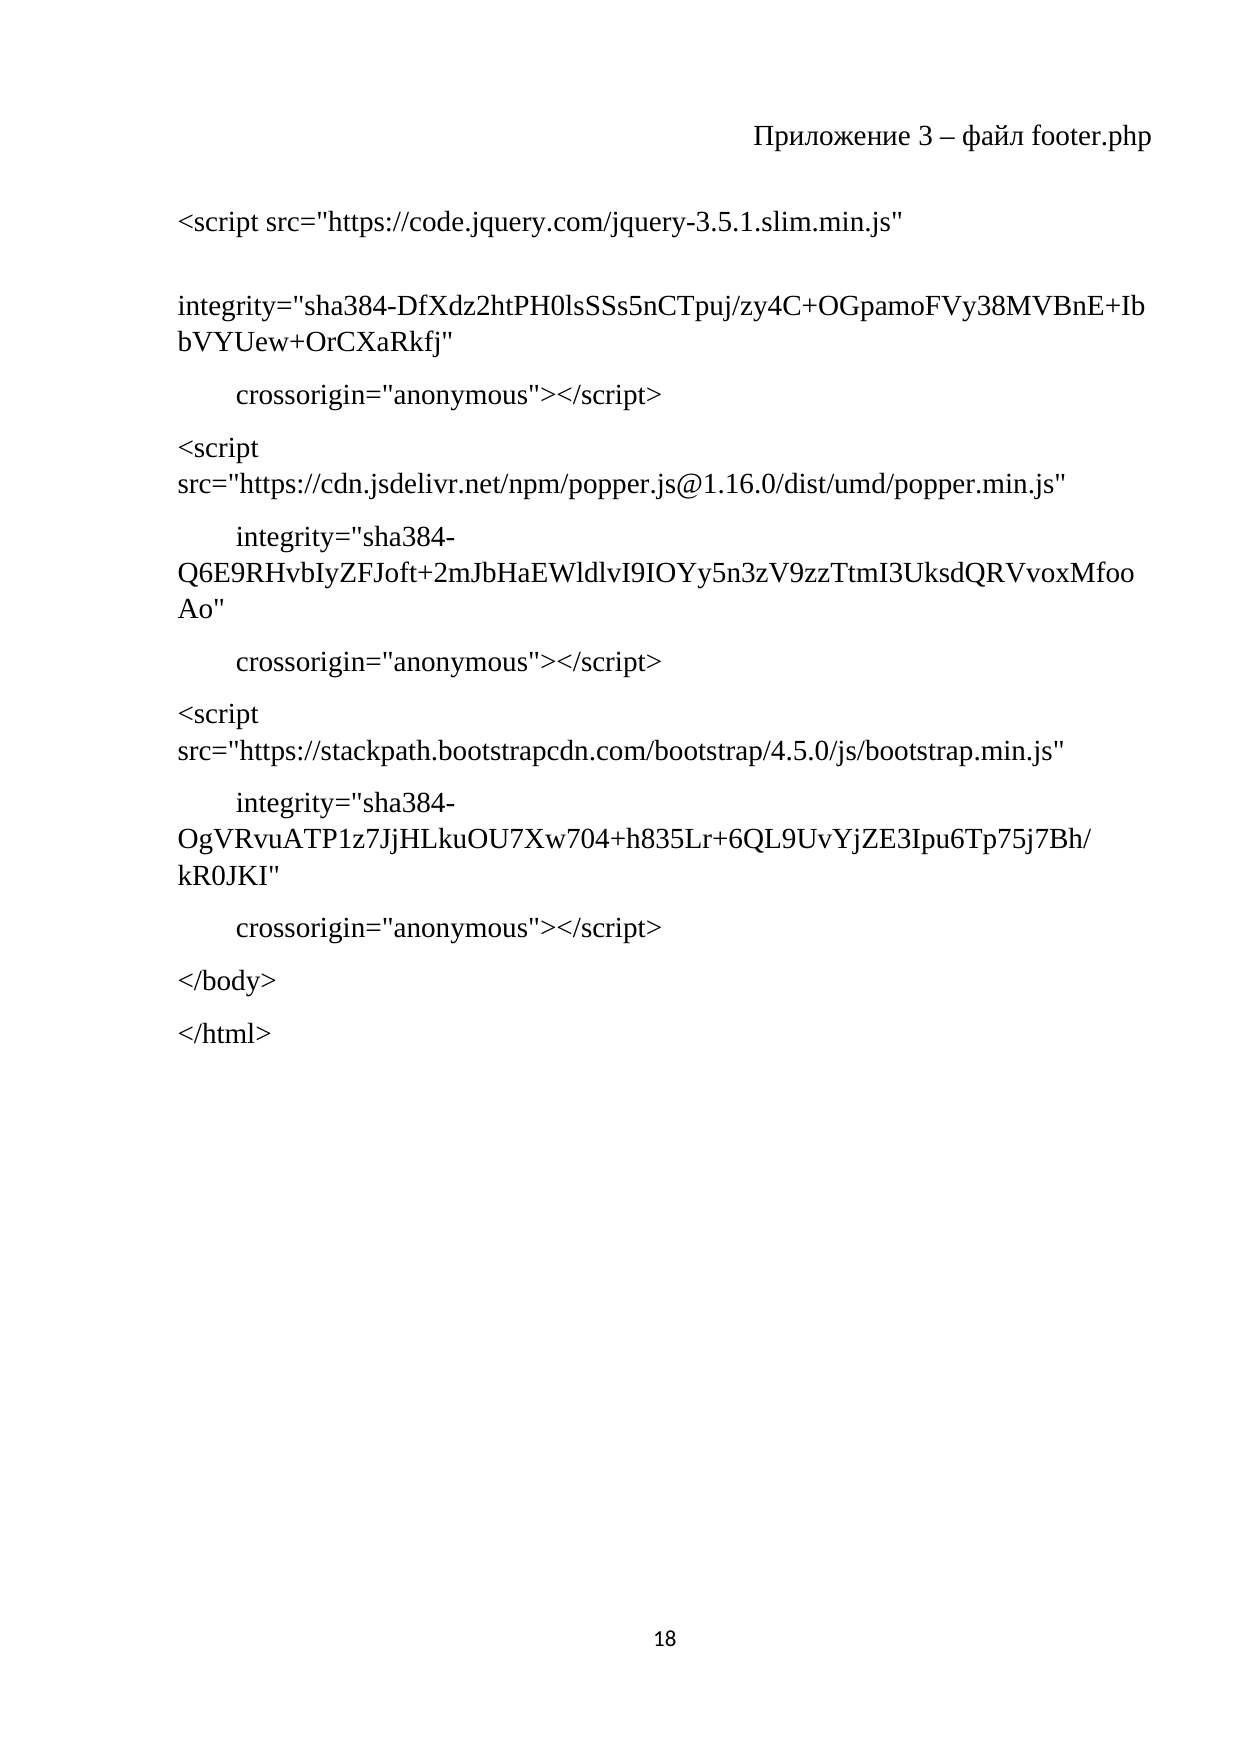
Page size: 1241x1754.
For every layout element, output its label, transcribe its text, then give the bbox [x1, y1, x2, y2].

text Приложение 3 – файл footer.php [177, 118, 1152, 152]
text crossorigin="anonymous"></script> [177, 377, 1152, 410]
text integrity="sha384-Q6E9RHvbIyZFJoft+2mJbHaEWldlvI9IOYy5n3zV9zzTtmI3UksdQRVvoxMfooAo" [177, 519, 1152, 624]
text <script src="https://cdn.jsdelivr.net/npm/popper.js@1.16.0/dist/umd/popper.min.js" [177, 430, 1152, 499]
text crossorigin="anonymous"></script> [177, 911, 1152, 944]
text integrity="sha384-DfXdz2htPH0lsSSs5nCTpuj/zy4C+OGpamoFVy38MVBnE+IbbVYUew+OrCXaRkfj" [177, 257, 1152, 358]
text </body> [177, 963, 1152, 997]
text crossorigin="anonymous"></script> [177, 644, 1152, 677]
text <script src="https://code.jquery.com/jquery-3.5.1.slim.min.js" [177, 204, 1152, 238]
text </html> [177, 1016, 1152, 1050]
text integrity="sha384-OgVRvuATP1z7JjHLkuOU7Xw704+h835Lr+6QL9UvYjZE3Ipu6Tp75j7Bh/kR0JKI" [177, 786, 1152, 891]
text <script src="https://stackpath.bootstrapcdn.com/bootstrap/4.5.0/js/bootstrap.min.js" [177, 697, 1152, 766]
